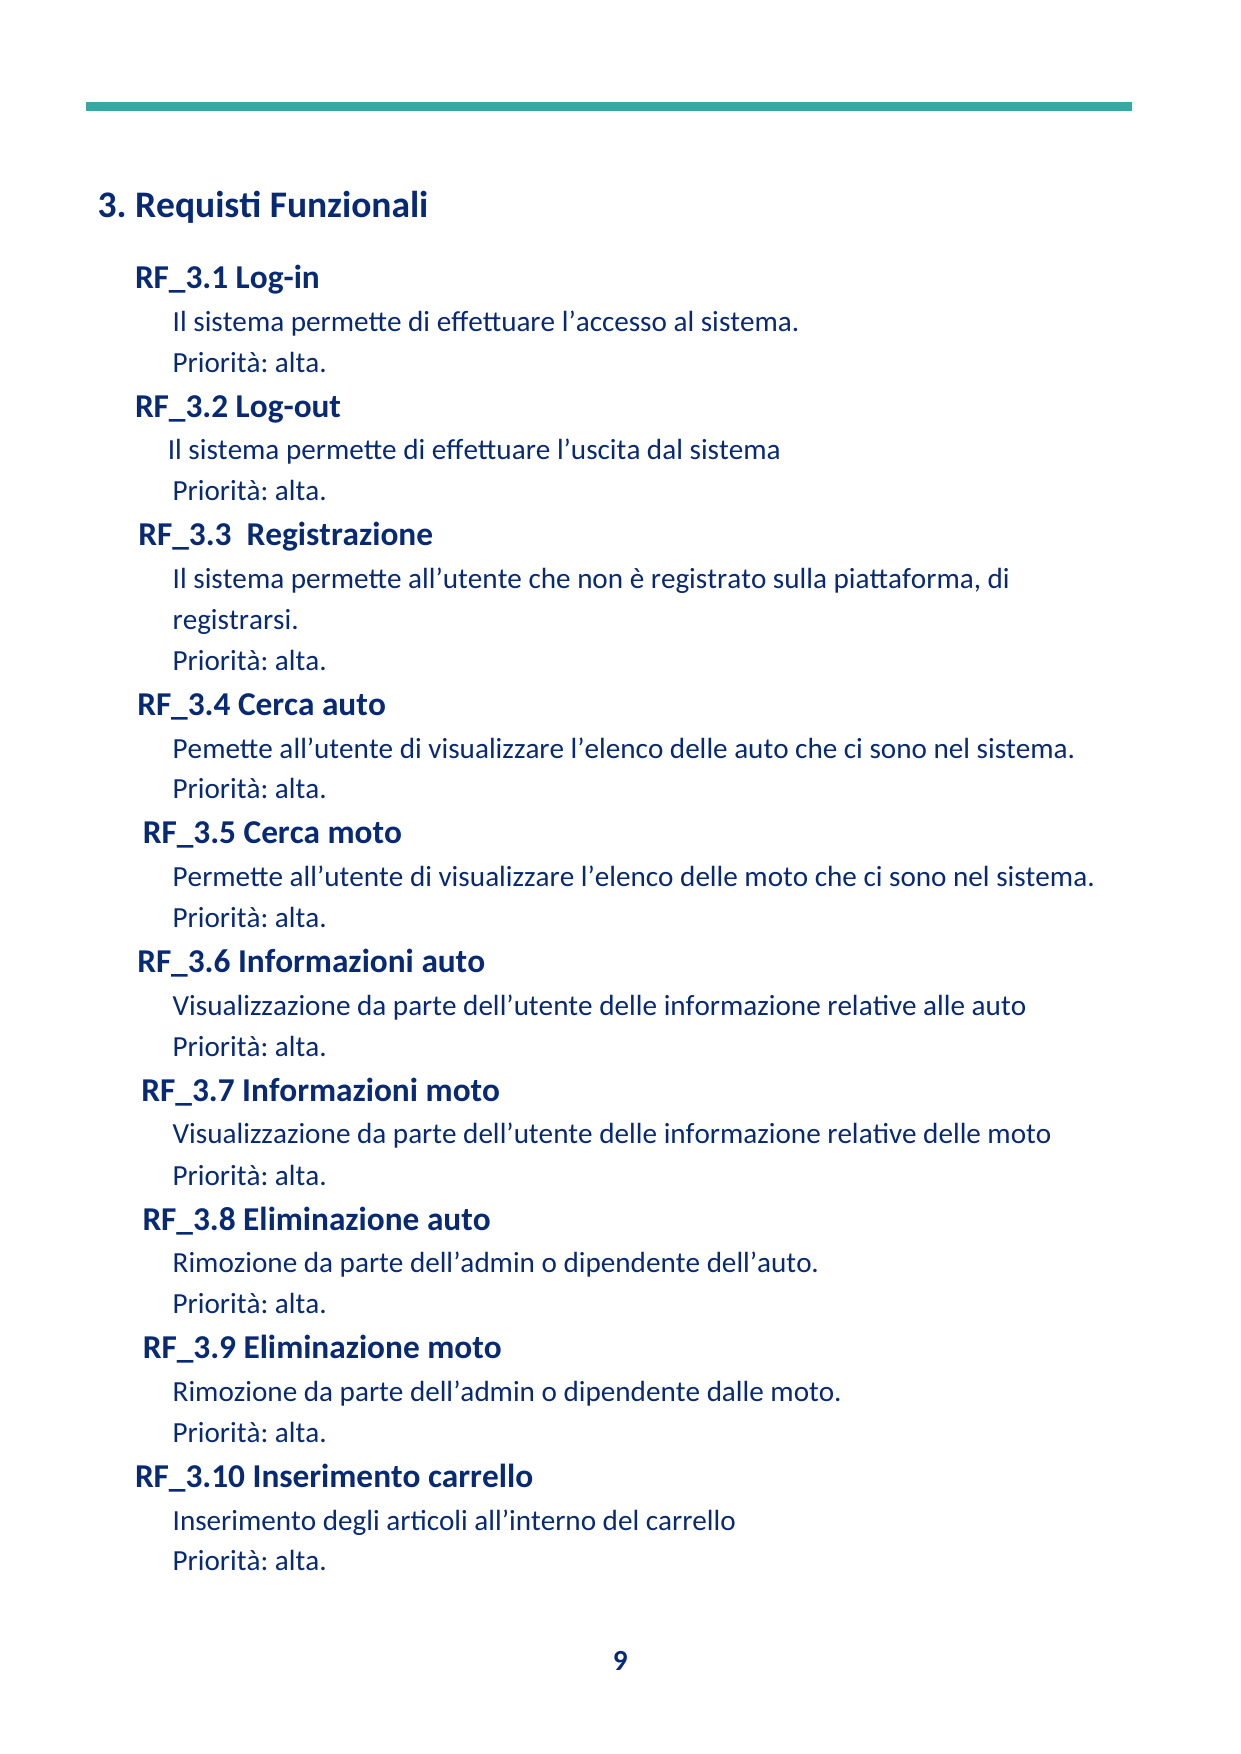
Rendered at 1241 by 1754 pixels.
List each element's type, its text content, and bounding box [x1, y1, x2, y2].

subtitle 3. Requisti Funzionali [97, 181, 1143, 227]
list Il sistema permette all’utente che non è registrato sulla piattaforma, di registrarsi. [172, 560, 1143, 637]
list Rimozione da parte dell’admin o dipendente dell’auto. [172, 1244, 1143, 1280]
text RF_3.2 Log-out [135, 385, 1143, 425]
list Il sistema permette di effettuare l’accesso al sistema. [172, 303, 1143, 338]
list Priorità: alta. [172, 899, 1143, 935]
text Il sistema permette di effettuare l’uscita dal sistema [135, 431, 1143, 467]
text RF_3.6 Informazioni auto [97, 940, 1143, 981]
text RF_3.7 Informazioni moto [135, 1069, 1143, 1109]
text RF_3.10 Inserimento carrello [135, 1455, 1143, 1496]
text RF_3.4 Cerca auto [97, 683, 1143, 724]
list Visualizzazione da parte dell’utente delle informazione relative delle moto [172, 1116, 1143, 1151]
list Rimozione da parte dell’admin o dipendente dalle moto. [172, 1373, 1143, 1408]
list Priorità: alta. [172, 1414, 1143, 1449]
list Inserimento degli articoli all’interno del carrello [172, 1502, 1143, 1537]
text Priorità: alta. [135, 472, 1143, 508]
text RF_3.9 Eliminazione moto [97, 1326, 1143, 1367]
list Priorità: alta. [172, 344, 1143, 379]
list Permette all’utente di visualizzare l’elenco delle moto che ci sono nel sistema. [172, 858, 1143, 894]
list Priorità: alta. [172, 642, 1143, 678]
list Priorità: alta. [172, 771, 1143, 806]
list Priorità: alta. [172, 1157, 1143, 1192]
text RF_3.8 Eliminazione auto [135, 1197, 1143, 1238]
list Pemette all’utente di visualizzare l’elenco delle auto che ci sono nel sistema. [172, 730, 1143, 765]
list Priorità: alta. [172, 1285, 1143, 1321]
list Visualizzazione da parte dell’utente delle informazione relative alle auto [172, 987, 1143, 1023]
list Priorità: alta. [172, 1028, 1143, 1063]
text RF_3.5 Cerca moto [97, 812, 1143, 852]
text RF_3.1 Log-in [135, 256, 1143, 297]
list Priorità: alta. [172, 1542, 1143, 1578]
text RF_3.3 Registrazione [97, 513, 1143, 554]
